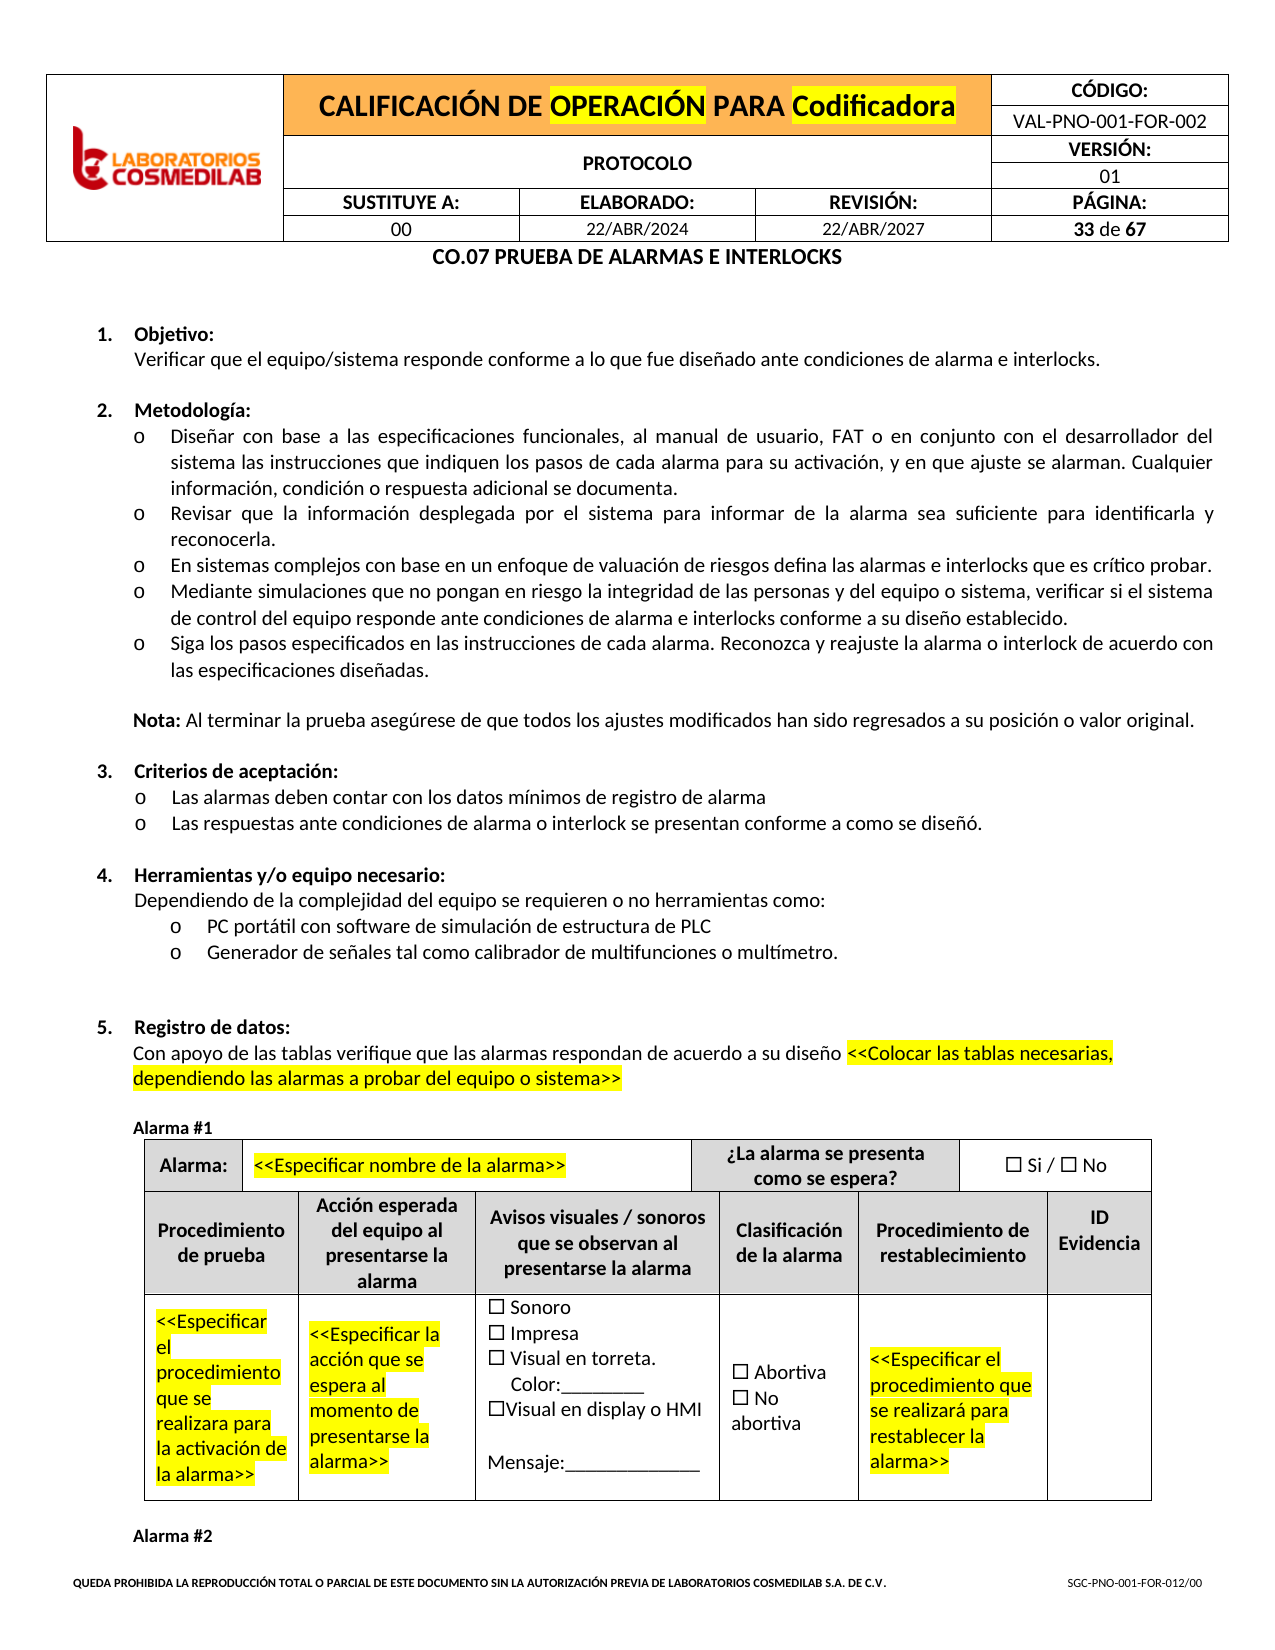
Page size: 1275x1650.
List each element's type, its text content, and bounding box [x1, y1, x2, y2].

table_header Alarma: [145, 1140, 242, 1191]
table_header Si / No [960, 1140, 1151, 1191]
list Metodología: [97, 397, 1216, 423]
text Dependiendo de la complejidad del equipo se requieren o no herramientas como: [134, 888, 1216, 913]
text Alarma #2 [133, 1524, 1216, 1547]
text CO.07 PRUEBA DE ALARMAS E INTERLOCKS [520, 216, 755, 241]
text CO.07 PRUEBA DE ALARMAS E INTERLOCKS [520, 189, 755, 215]
text CO.07 PRUEBA DE ALARMAS E INTERLOCKS [992, 163, 1216, 188]
list Siga los pasos especificados en las instrucciones de cada alarma. Reconozca y reajuste la alarma o interlock de acuerdo con las especificaciones diseñadas. [133, 630, 1216, 682]
text CO.07 PRUEBA DE ALARMAS E INTERLOCKS [992, 189, 1216, 215]
text CO.07 PRUEBA DE ALARMAS E INTERLOCKS [756, 216, 991, 241]
list Diseñar con base a las especificaciones funcionales, al manual de usuario, FAT o en conjunto con el desarrollador del sistema las instrucciones que indiquen los pasos de cada alarma para su activación, y en que ajuste se alarman. Cualquier información, condición o respuesta adicional se documenta. [133, 423, 1216, 500]
text CO.07 PRUEBA DE ALARMAS E INTERLOCKS [992, 106, 1216, 135]
text CO.07 PRUEBA DE ALARMAS E INTERLOCKS [992, 216, 1216, 241]
text CO.07 PRUEBA DE ALARMAS E INTERLOCKS [756, 189, 991, 215]
list En sistemas complejos con base en un enfoque de valuación de riesgos defina las alarmas e interlocks que es crítico probar. [133, 552, 1216, 578]
list Mediante simulaciones que no pongan en riesgo la integridad de las personas y del equipo o sistema, verificar si el sistema de control del equipo responde ante condiciones de alarma e interlocks conforme a su diseño establecido. [133, 578, 1216, 630]
table_header ¿La alarma se presenta como se espera? [692, 1140, 959, 1191]
text CO.07 PRUEBA DE ALARMAS E INTERLOCKS [284, 189, 519, 215]
table_cell <<Especificar el procedimiento que se realizara para la activación de la alarma>> [145, 1295, 298, 1500]
list Las alarmas deben contar con los datos mínimos de registro de alarma [134, 784, 1216, 810]
text Con apoyo de las tablas verifique que las alarmas respondan de acuerdo a su diseño <<Colocar las tablas necesarias, dependiendo las alarmas a probar del equipo o sistema>> [133, 1040, 1216, 1091]
text CO.07 PRUEBA DE ALARMAS E INTERLOCKS [284, 216, 519, 241]
list Revisar que la información desplegada por el sistema para informar de la alarma sea suficiente para identificarla y reconocerla. [133, 500, 1216, 552]
table_cell Clasificación de la alarma [720, 1192, 858, 1293]
picture [69, 124, 264, 192]
table_cell Sonoro Impresa Visual en torreta. Color:________ Visual en display o HMI Mensaje:_____________ [476, 1295, 719, 1500]
list Criterios de aceptación: [97, 758, 1216, 784]
list Registro de datos: [97, 1014, 1216, 1040]
table_cell Acción esperada del equipo al presentarse la alarma [299, 1192, 475, 1293]
table_cell Abortiva No abortiva [720, 1295, 858, 1500]
table_cell ID Evidencia [1048, 1192, 1151, 1293]
list Objetivo: [97, 321, 1216, 347]
table_cell [1048, 1295, 1151, 1500]
table_cell Procedimiento de restablecimiento [859, 1192, 1047, 1293]
list Herramientas y/o equipo necesario: [97, 862, 1216, 888]
table_cell <<Especificar la acción que se espera al momento de presentarse la alarma>> [299, 1295, 475, 1500]
table_cell Procedimiento de prueba [145, 1192, 298, 1293]
text CO.07 PRUEBA DE ALARMAS E INTERLOCKS [284, 136, 991, 188]
text CO.07 PRUEBA DE ALARMAS E INTERLOCKS [992, 89, 1216, 105]
list Las respuestas ante condiciones de alarma o interlock se presentan conforme a como se diseñó. [134, 810, 1216, 837]
list PC portátil con software de simulación de estructura de PLC [169, 913, 1216, 939]
table_cell <<Especificar el procedimiento que se realizará para restablecer la alarma>> [859, 1295, 1047, 1500]
table_cell Avisos visuales / sonoros que se observan al presentarse la alarma [476, 1192, 719, 1293]
text CO.07 PRUEBA DE ALARMAS E INTERLOCKS [59, 242, 1216, 270]
text Verificar que el equipo/sistema responde conforme a lo que fue diseñado ante condiciones de alarma e interlocks. [134, 347, 1216, 372]
table_header <<Especificar nombre de la alarma>> [243, 1140, 691, 1191]
text Nota: Al terminar la prueba asegúrese de que todos los ajustes modificados han sido regresados a su posición o valor original. [133, 708, 1216, 733]
text CO.07 PRUEBA DE ALARMAS E INTERLOCKS [992, 136, 1216, 162]
list Generador de señales tal como calibrador de multifunciones o multímetro. [169, 939, 1216, 966]
text Alarma #1 [133, 1116, 1216, 1139]
